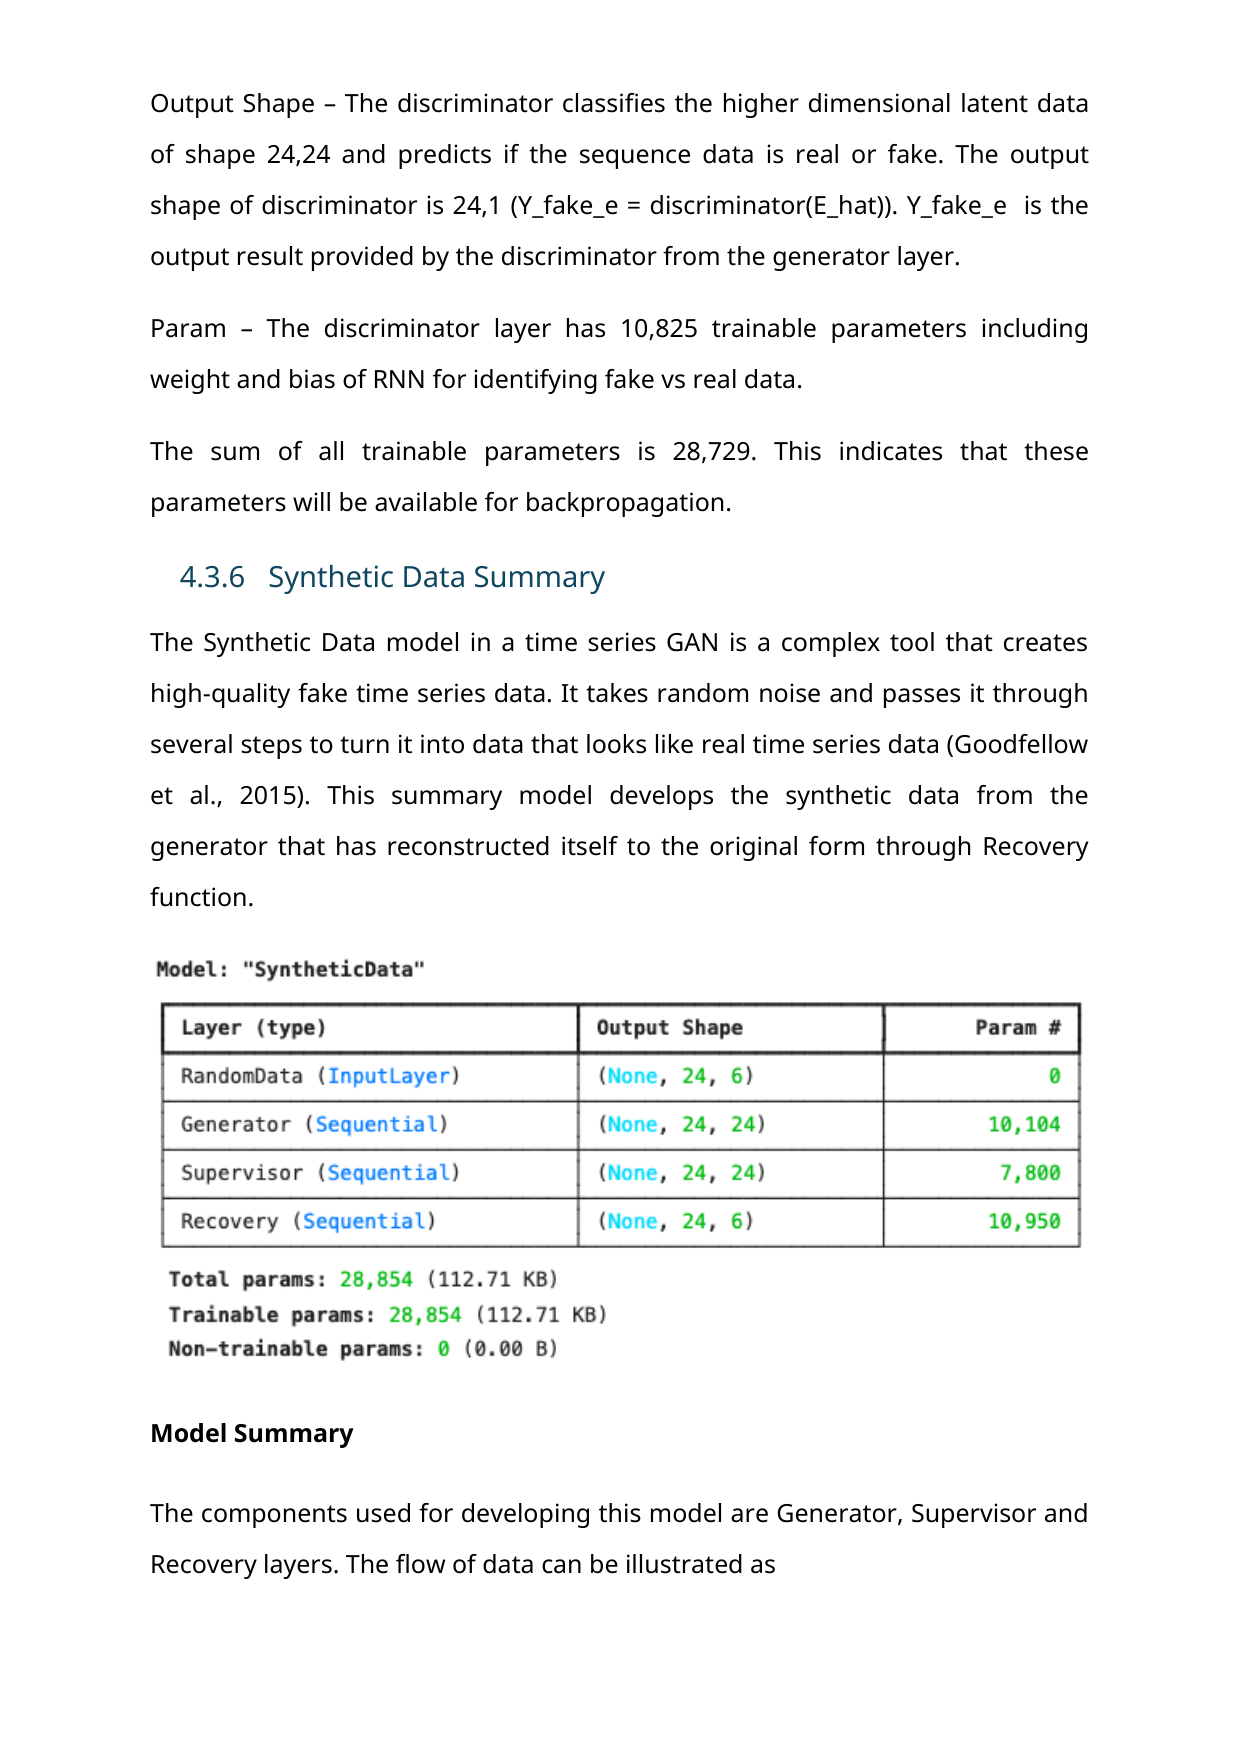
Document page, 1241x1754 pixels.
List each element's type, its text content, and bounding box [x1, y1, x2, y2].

text The Synthetic Data model in a time series GAN is a complex tool that creates high-quality fake time series data. It takes random noise and passes it through several steps to turn it into data that looks like real time series data (Goodfellow et al., 2015). This summary model develops the synthetic data from the generator that has reconstructed itself to the original form through Recovery function. [150, 624, 1090, 914]
text The sum of all trainable parameters is 28,729. This indicates that these parameters will be available for backpropagation. [150, 434, 1090, 519]
text Model Summary [150, 1415, 1090, 1449]
text Output Shape – The discriminator classifies the higher dimensional latent data of shape 24,24 and predicts if the sequence data is real or fake. The output shape of discriminator is 24,1 (Y_fake_e = discriminator(E_hat)). Y_fake_e is the output result provided by the discriminator from the generator layer. [150, 86, 1090, 273]
picture [150, 951, 1091, 1382]
text The components used for developing this model are Generator, Supervisor and Recovery layers. The flow of data can be illustrated as [150, 1496, 1090, 1581]
subtitle Synthetic Data Summary [179, 557, 1090, 596]
text Param – The discriminator layer has 10,825 trainable parameters including weight and bias of RNN for identifying fake vs real data. [150, 311, 1090, 396]
